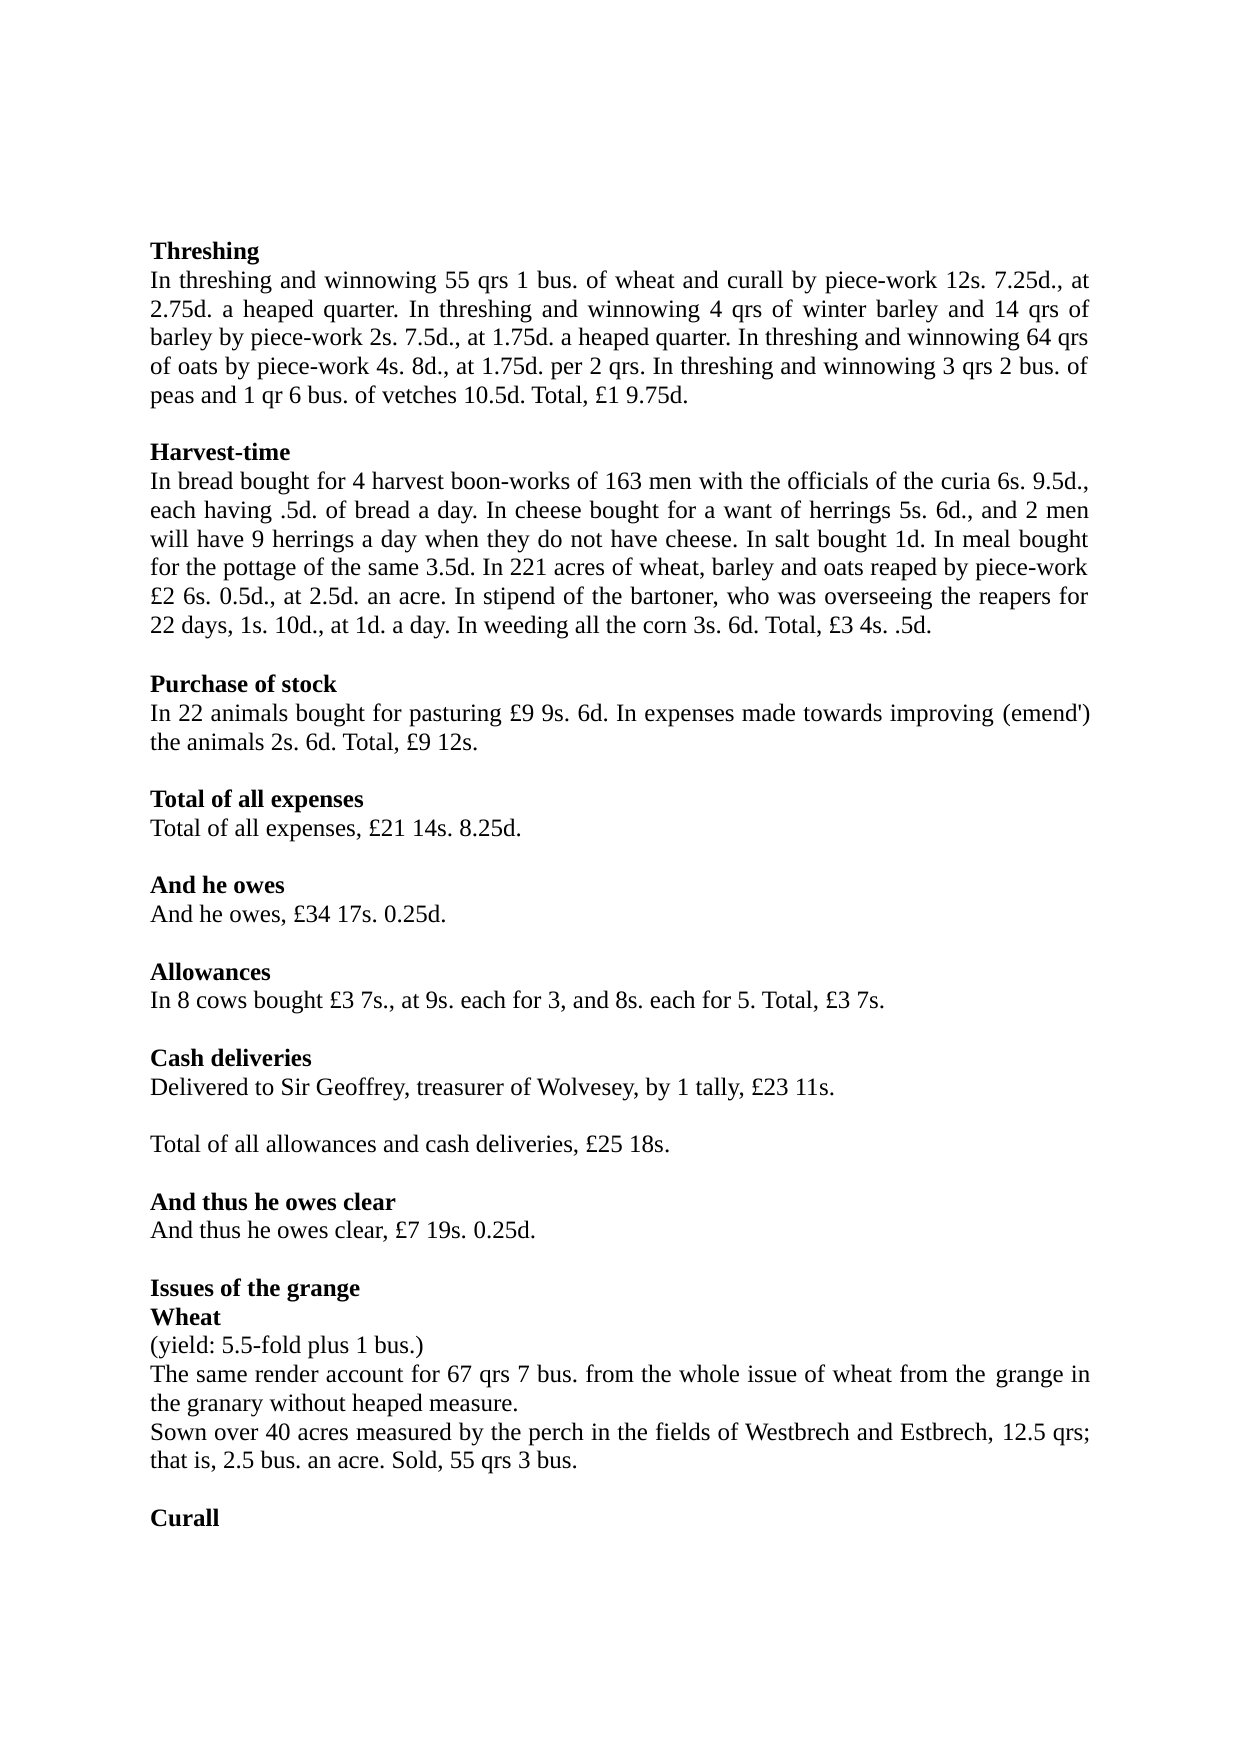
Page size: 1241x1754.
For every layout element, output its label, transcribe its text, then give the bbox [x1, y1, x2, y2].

text Cash deliveries [150, 1043, 1090, 1072]
text Delivered to Sir Geoffrey, treasurer of Wolvesey, by 1 tally, £23 11s. [150, 1072, 1090, 1101]
text The same render account for 67 qrs 7 bus. from the whole issue of wheat from the grange in the granary without heaped measure. [150, 1359, 1090, 1417]
text And he owes, £34 17s. 0.25d. [150, 899, 1090, 928]
text Threshing [150, 236, 1090, 265]
text Curall [150, 1503, 1090, 1532]
text Wheat [150, 1302, 1090, 1331]
text And thus he owes clear, £7 19s. 0.25d. [150, 1216, 1090, 1244]
text And he owes [150, 871, 1090, 899]
text Issues of the grange [150, 1273, 1090, 1302]
text Total of all allowances and cash deliveries, £25 18s. [150, 1129, 1090, 1158]
text In bread bought for 4 harvest boon-works of 163 men with the officials of the curia 6s. 9.5d., each having .5d. of bread a day. In cheese bought for a want of herrings 5s. 6d., and 2 men will have 9 herrings a day when they do not have cheese. In salt bought 1d. In meal bought for the pottage of the same 3.5d. In 221 acres of wheat, barley and oats reaped by piece-work £2 6s. 0.5d., at 2.5d. an acre. In stipend of the bartoner, who was overseeing the reapers for 22 days, 1s. 10d., at 1d. a day. In weeding all the corn 3s. 6d. Total, £3 4s. .5d. [150, 466, 1090, 639]
text (yield: 5.5-fold plus 1 bus.) [150, 1331, 1090, 1359]
text In 22 animals bought for pasturing £9 9s. 6d. In expenses made towards improving (emend') the animals 2s. 6d. Total, £9 12s. [150, 698, 1090, 756]
text And thus he owes clear [150, 1187, 1090, 1216]
text In 8 cows bought £3 7s., at 9s. each for 3, and 8s. each for 5. Total, £3 7s. [150, 986, 1090, 1014]
text Total of all expenses [150, 784, 1090, 813]
text Purchase of stock [150, 669, 1090, 698]
text Allowances [150, 957, 1090, 986]
text Harvest-time [150, 437, 1090, 466]
text In threshing and winnowing 55 qrs 1 bus. of wheat and curall by piece-work 12s. 7.25d., at 2.75d. a heaped quarter. In threshing and winnowing 4 qrs of winter barley and 14 qrs of barley by piece-work 2s. 7.5d., at 1.75d. a heaped quarter. In threshing and winnowing 64 qrs of oats by piece-work 4s. 8d., at 1.75d. per 2 qrs. In threshing and winnowing 3 qrs 2 bus. of peas and 1 qr 6 bus. of vetches 10.5d. Total, £1 9.75d. [150, 265, 1090, 409]
text Sown over 40 acres measured by the perch in the fields of Westbrech and Estbrech, 12.5 qrs; that is, 2.5 bus. an acre. Sold, 55 qrs 3 bus. [150, 1417, 1090, 1474]
text Total of all expenses, £21 14s. 8.25d. [150, 813, 1090, 842]
